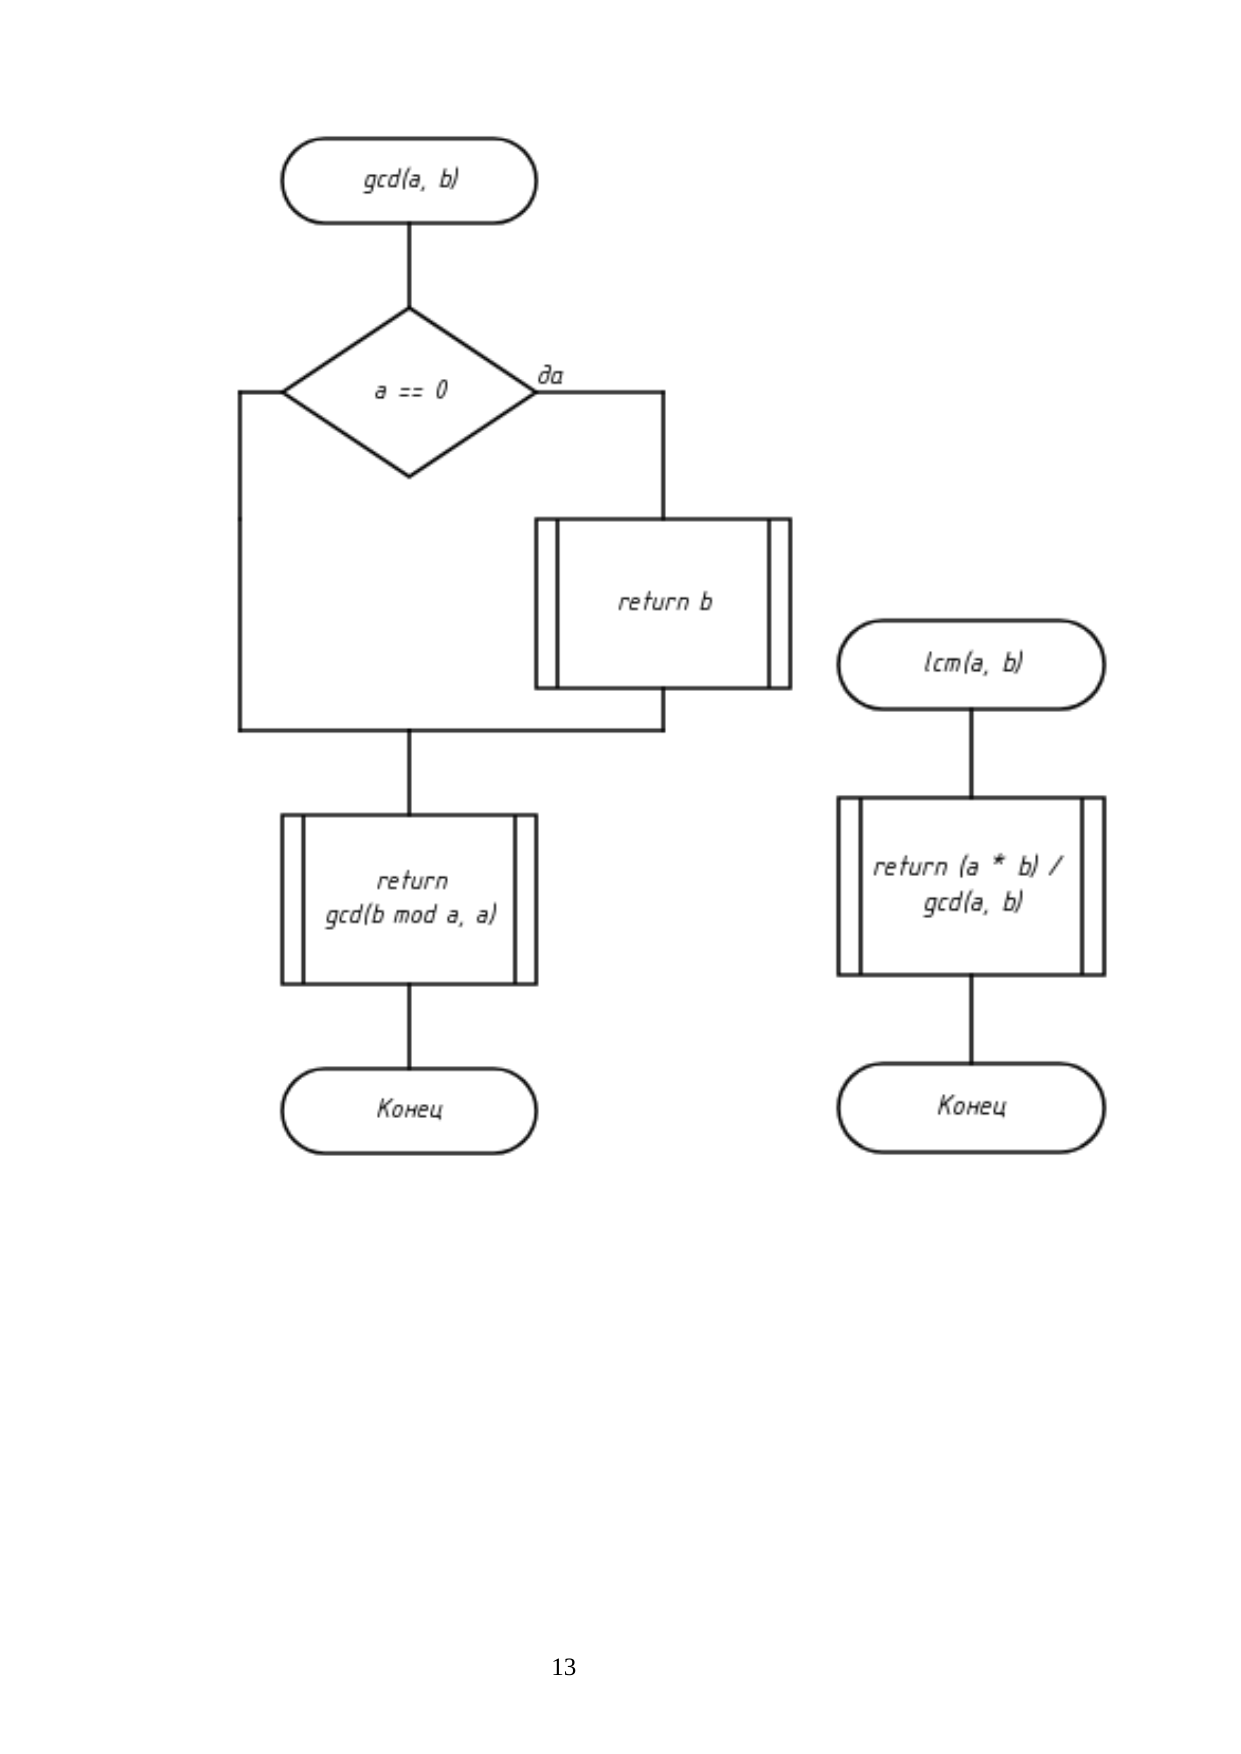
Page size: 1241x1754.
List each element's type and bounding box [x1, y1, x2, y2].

picture [817, 599, 1127, 1175]
picture [177, 118, 812, 1175]
